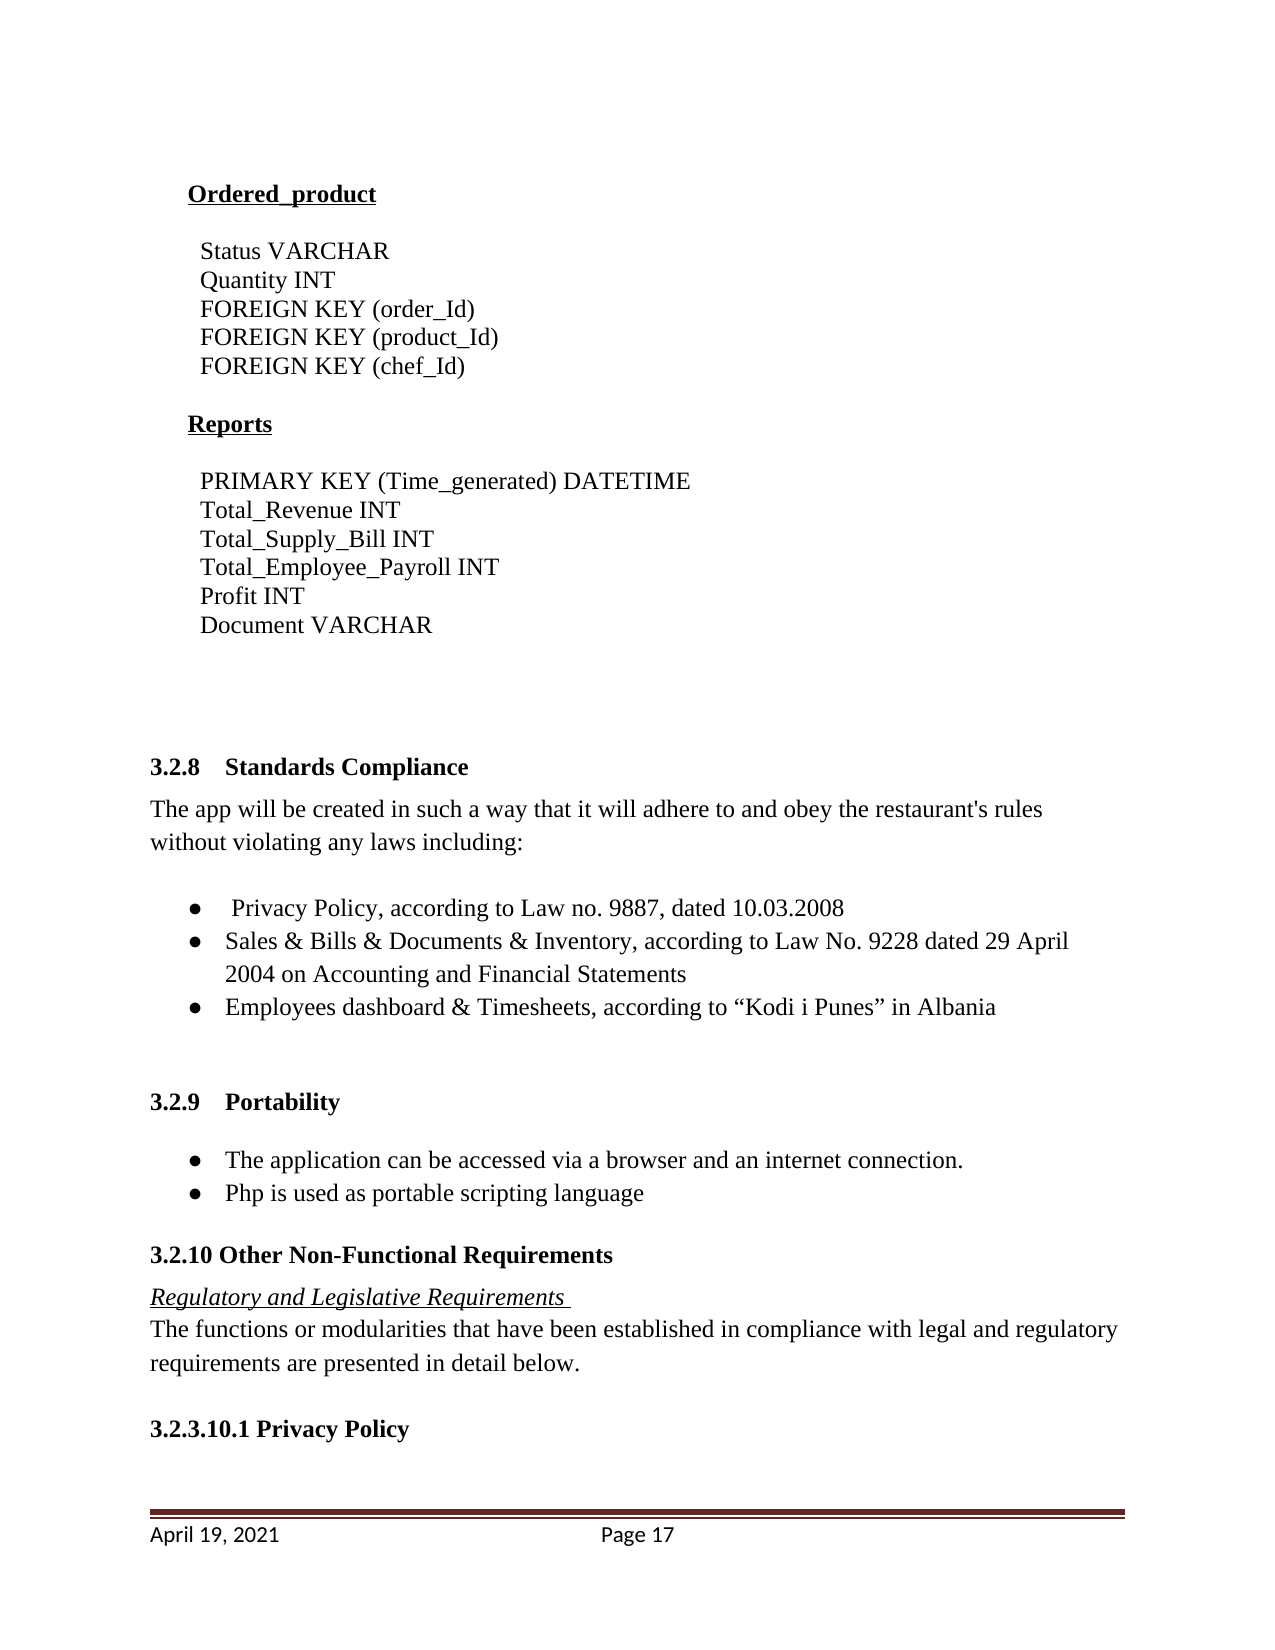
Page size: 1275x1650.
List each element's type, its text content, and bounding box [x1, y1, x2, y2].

text Status VARCHAR [187, 236, 1125, 265]
list Php is used as portable scripting language [187, 1178, 1125, 1207]
list Privacy Policy, according to Law no. 9887, dated 10.03.2008 [187, 893, 1125, 921]
text PRIMARY KEY (Time_generated) DATETIME [187, 466, 1125, 495]
text Quantity INT [187, 265, 1125, 294]
list Employees dashboard & Timesheets, according to “Kodi i Punes” in Albania [187, 992, 1125, 1021]
text Total_Employee_Payroll INT [187, 552, 1125, 581]
list Sales & Bills & Documents & Inventory, according to Law No. 9228 dated 29 April 2004 on Accounting and Financial Statements [187, 926, 1125, 987]
subtitle 3.2.8 Standards Compliance [150, 752, 1125, 781]
text 3.2.3.10.1 Privacy Policy [150, 1414, 1125, 1442]
text Total_Revenue INT [187, 495, 1125, 524]
text Reports [187, 409, 1125, 437]
subtitle 3.2.9 Portability [150, 1087, 1125, 1116]
text The functions or modularities that have been established in compliance with legal and regulatory requirements are presented in detail below. [150, 1314, 1125, 1376]
text Total_Supply_Bill INT [187, 524, 1125, 552]
text FOREIGN KEY (product_Id) [187, 322, 1125, 351]
text Ordered_product [187, 179, 1125, 207]
text Profit INT [187, 581, 1125, 610]
text Document VARCHAR [187, 610, 1125, 639]
text FOREIGN KEY (chef_Id) [187, 351, 1125, 380]
text Regulatory and Legislative Requirements [150, 1282, 1125, 1310]
subtitle 3.2.10 Other Non-Functional Requirements [150, 1240, 1125, 1269]
list The application can be accessed via a browser and an internet connection. [187, 1145, 1125, 1174]
text FOREIGN KEY (order_Id) [187, 294, 1125, 322]
text The app will be created in such a way that it will adhere to and obey the restaurant's rules without violating any laws including: [150, 794, 1125, 855]
